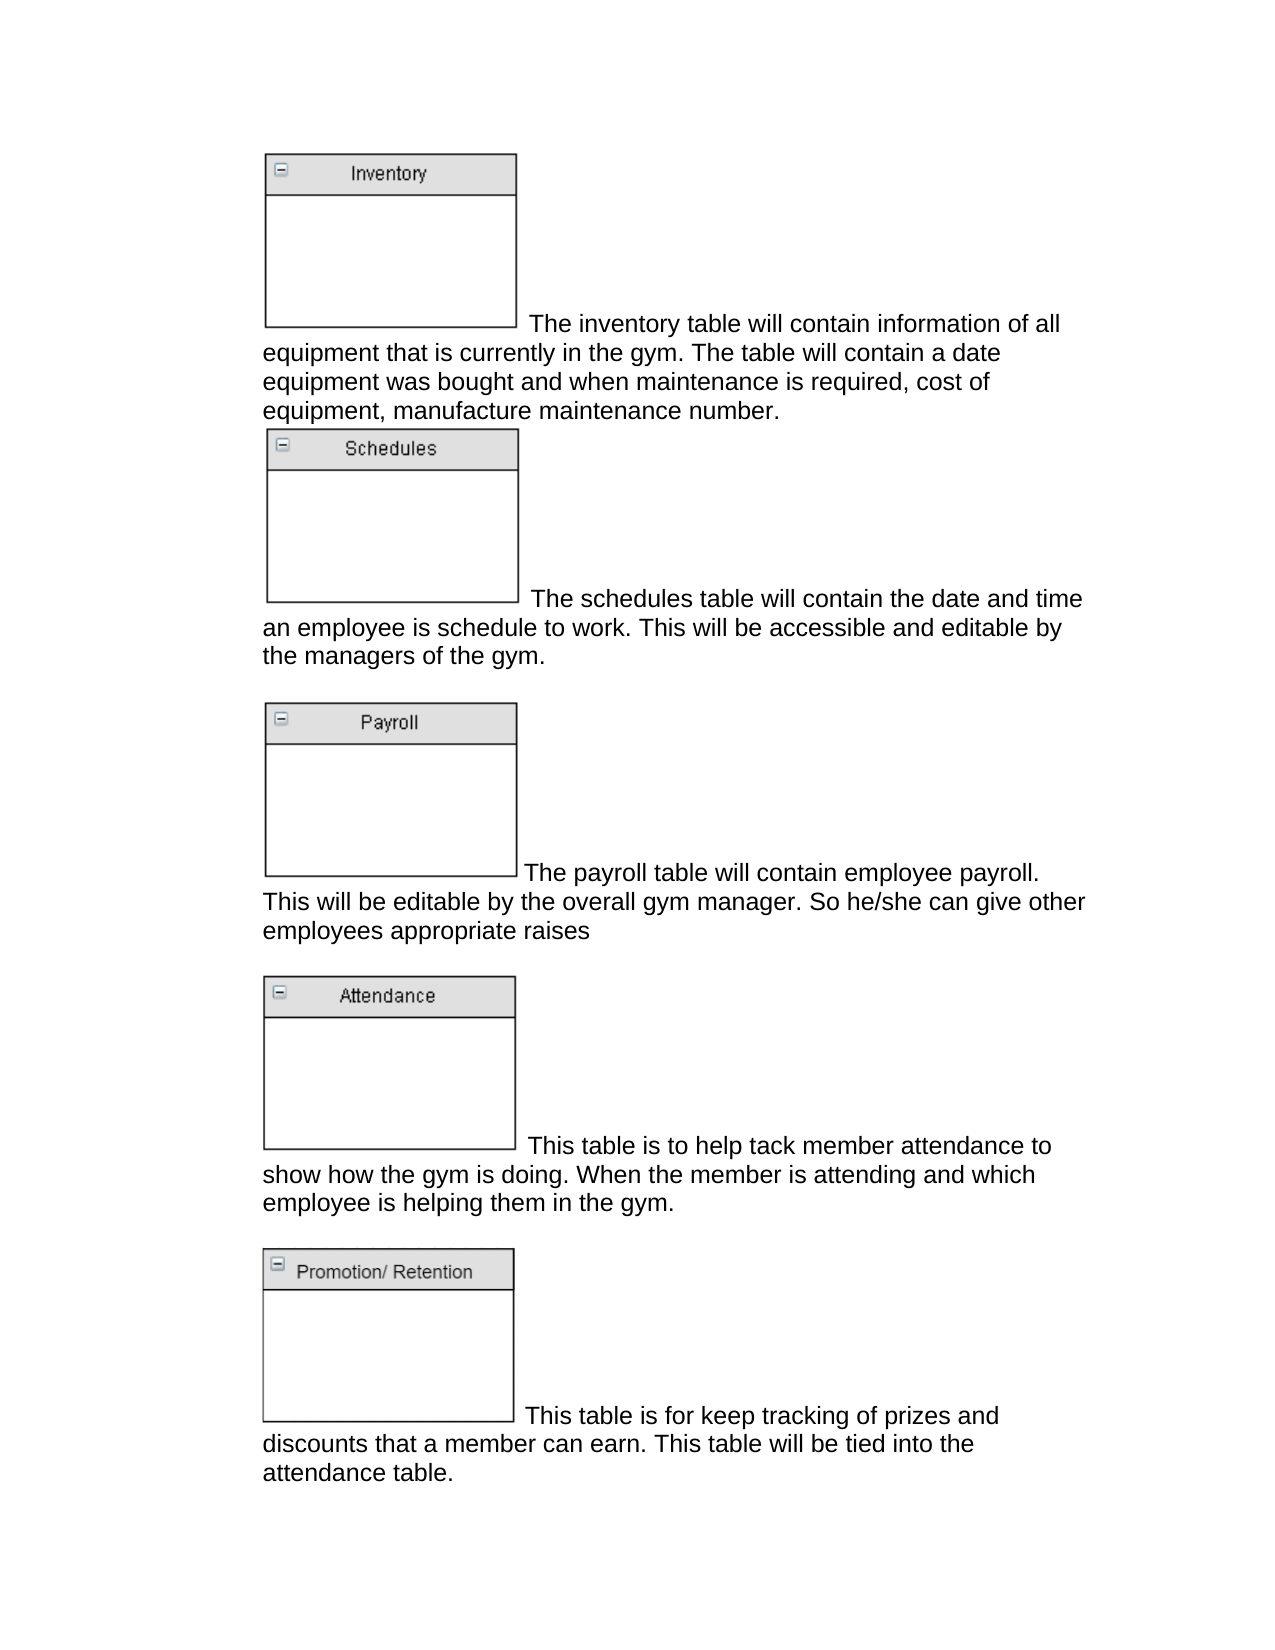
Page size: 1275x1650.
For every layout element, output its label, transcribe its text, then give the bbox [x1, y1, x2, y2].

picture [262, 973, 521, 1155]
list The inventory table will contain information of all equipment that is currently in the gym. The table will contain a date equipment was bought and when maintenance is required, cost of equipment, manufacture maintenance number. [262, 150, 1087, 424]
list This table is to help tack member attendance to show how the gym is doing. When the member is attending and which employee is helping them in the gym. [262, 973, 1087, 1217]
list The payroll table will contain employee payroll. This will be editable by the overall gym manager. So he/she can give other employees appropriate raises [262, 699, 1087, 944]
list The schedules table will contain the date and time an employee is schedule to work. This will be accessible and editable by the managers of the gym. [262, 424, 1087, 670]
picture [262, 150, 522, 333]
picture [262, 698, 524, 882]
list This table is for keep tracking of prizes and discounts that a member can earn. This table will be tied into the attendance table. [262, 1246, 1087, 1487]
picture [262, 424, 524, 608]
